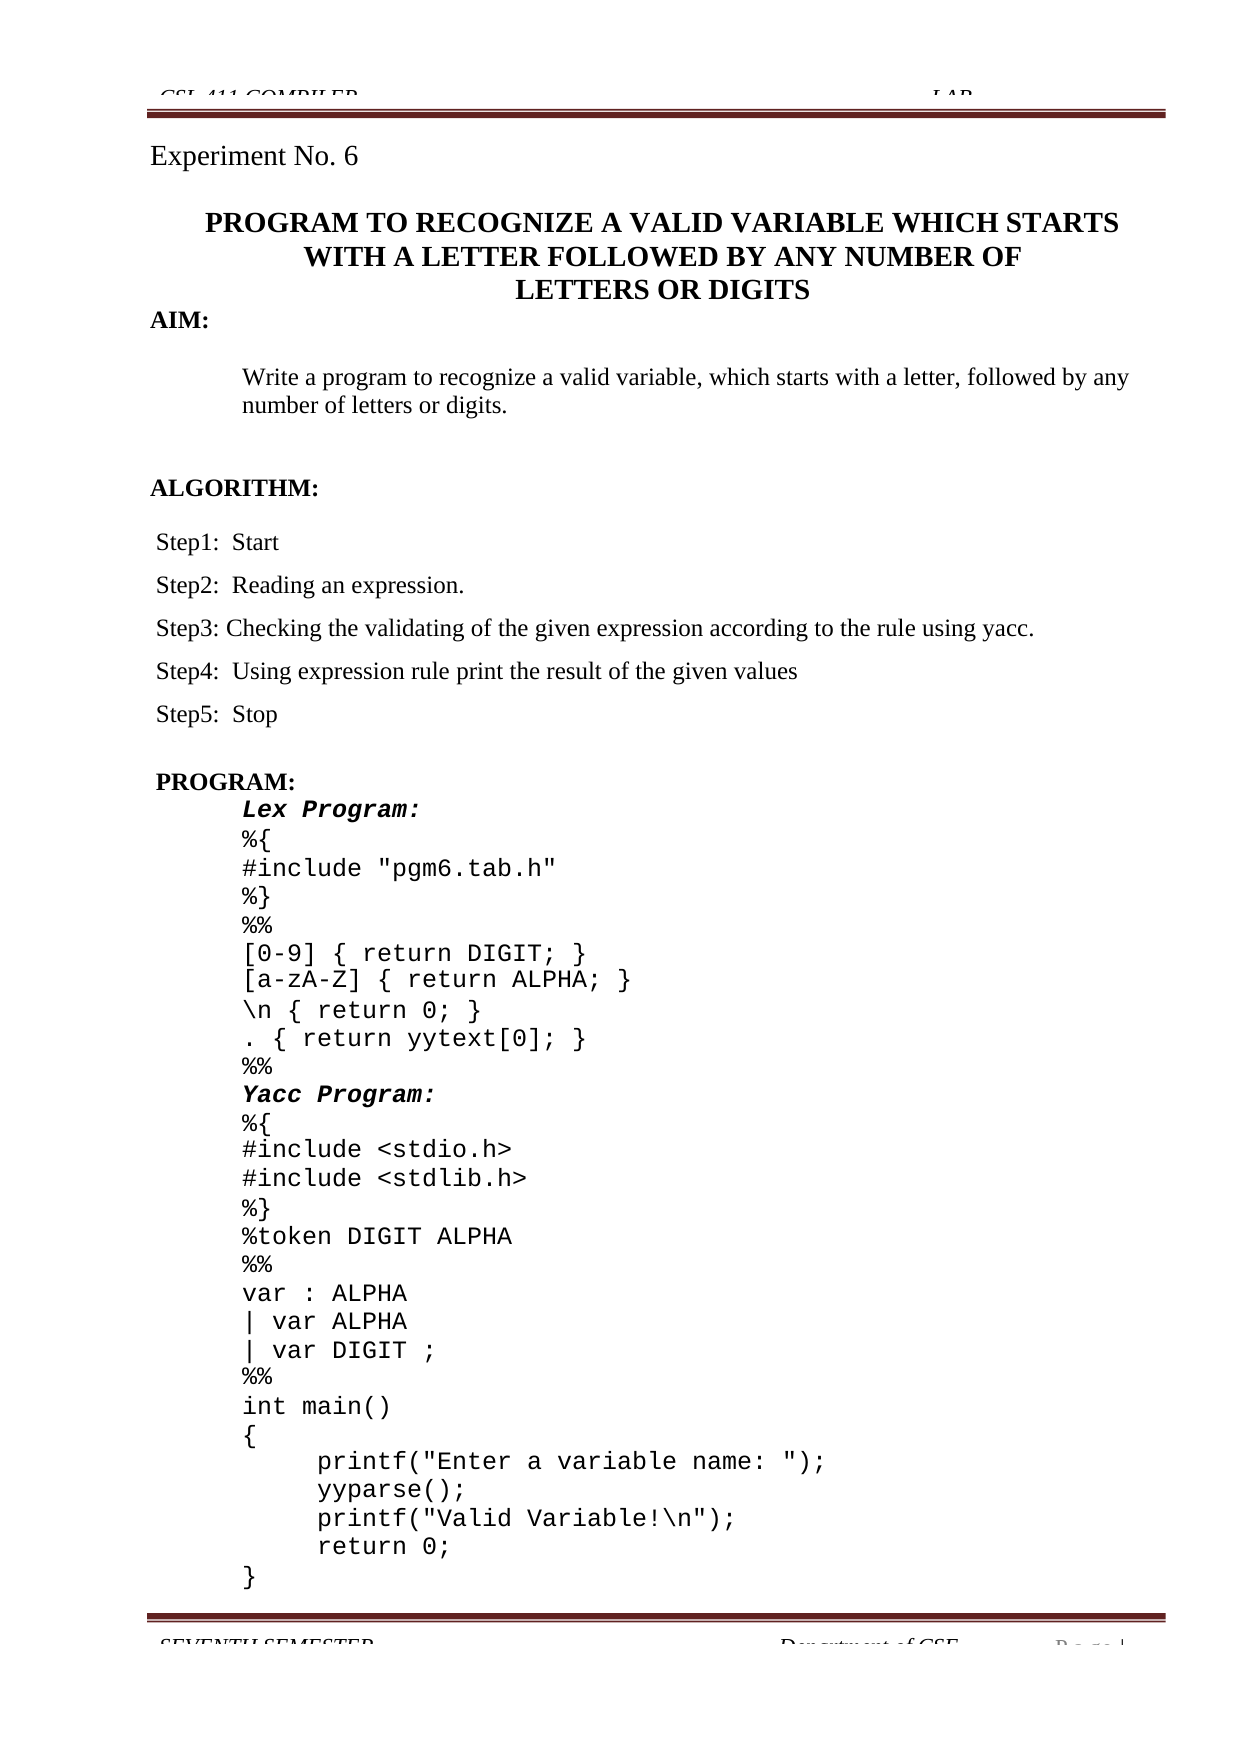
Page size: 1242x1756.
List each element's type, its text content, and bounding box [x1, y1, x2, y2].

subtitle ALGORITHM: [150, 473, 1187, 502]
text Experiment No. 6 [150, 138, 1187, 171]
text [0-9] { return DIGIT; } [242, 939, 1187, 967]
text } [242, 1562, 1187, 1590]
text %} [242, 1194, 1187, 1222]
text %{ [242, 1109, 1187, 1137]
text printf("Valid Variable!\n"); return 0; [317, 1506, 739, 1562]
subtitle Yacc Program: [242, 1080, 1187, 1108]
text Write a program to recognize a valid variable, which starts with a letter, followed by any number of letters or digits. [242, 363, 1132, 419]
text \n { return 0; } [242, 995, 1187, 1024]
subtitle Lex Program: [242, 796, 1187, 825]
text Step3: Checking the validating of the given expression according to the rule using yacc. Step4: Using expression rule print the result of the given values [156, 613, 1091, 685]
text %token DIGIT ALPHA [242, 1222, 1187, 1250]
text %% [242, 1364, 1187, 1392]
text Step1: Start [156, 527, 1187, 556]
text #include <stdio.h> #include <stdlib.h> [242, 1137, 601, 1194]
text | var DIGIT ; [242, 1336, 1187, 1364]
text int main() [242, 1392, 1187, 1421]
text { [242, 1421, 1187, 1449]
text | var ALPHA [242, 1307, 1187, 1336]
text #include "pgm6.tab.h" [242, 854, 1187, 882]
text . { return yytext[0]; } [242, 1024, 1187, 1052]
text %% [242, 1250, 1187, 1279]
subtitle PROGRAM TO RECOGNIZE A VALID VARIABLE WHICH STARTS WITH A LETTER FOLLOWED BY ANY NUMBER OF [172, 205, 1153, 272]
subtitle PROGRAM: [156, 767, 1187, 796]
text [a-zA-Z] { return ALPHA; } [242, 967, 1187, 995]
text %} [242, 882, 1187, 911]
text Step2: Reading an expression. [156, 570, 1187, 599]
text %% [242, 1052, 1187, 1080]
text LETTERS OR DIGITS [172, 272, 1153, 306]
text %% [242, 911, 1187, 939]
text %{ [242, 825, 1187, 854]
subtitle AIM: [150, 306, 1187, 334]
text printf("Enter a variable name: "); yyparse(); [317, 1449, 829, 1505]
text var : ALPHA [242, 1279, 1187, 1307]
text Step5: Stop [156, 699, 1187, 728]
